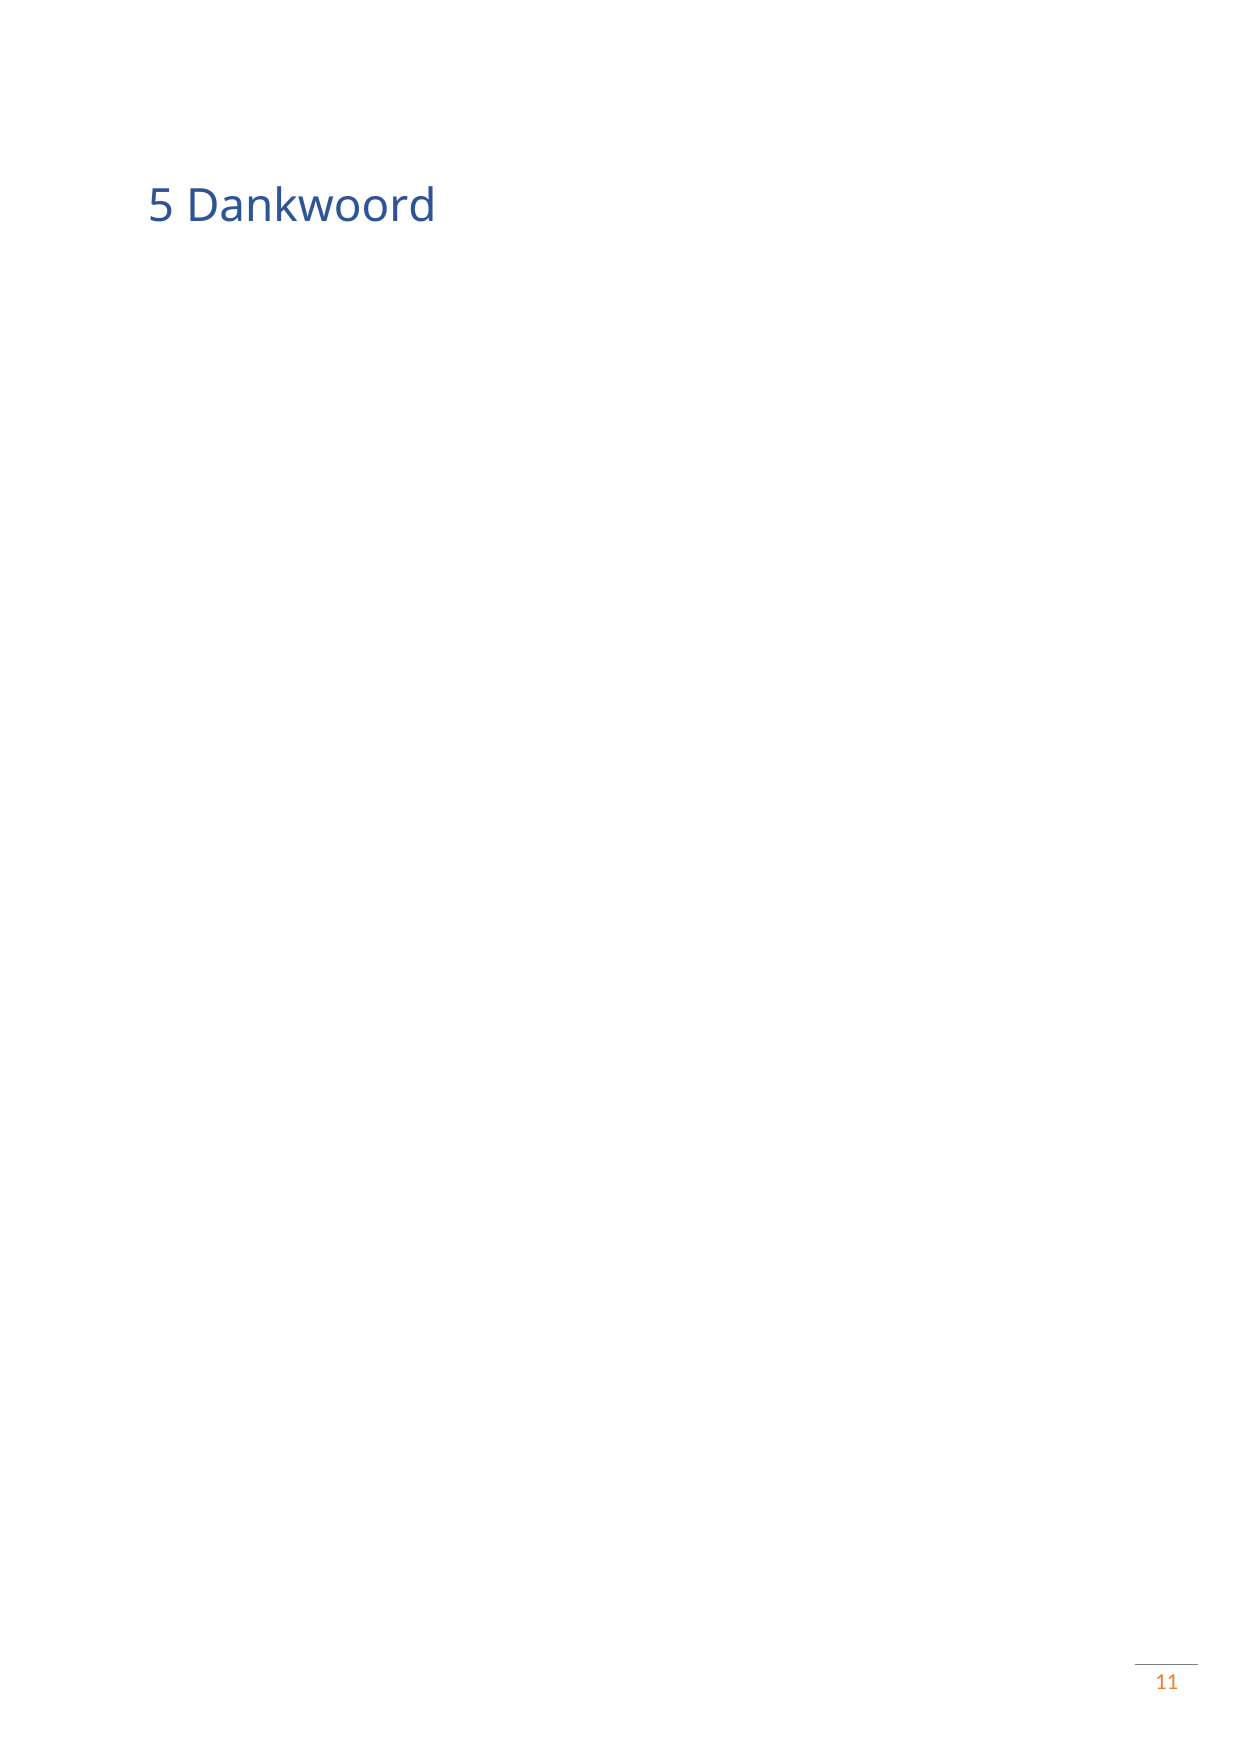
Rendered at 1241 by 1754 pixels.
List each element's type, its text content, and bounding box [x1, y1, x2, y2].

subtitle 5 Dankwoord [148, 173, 1093, 235]
